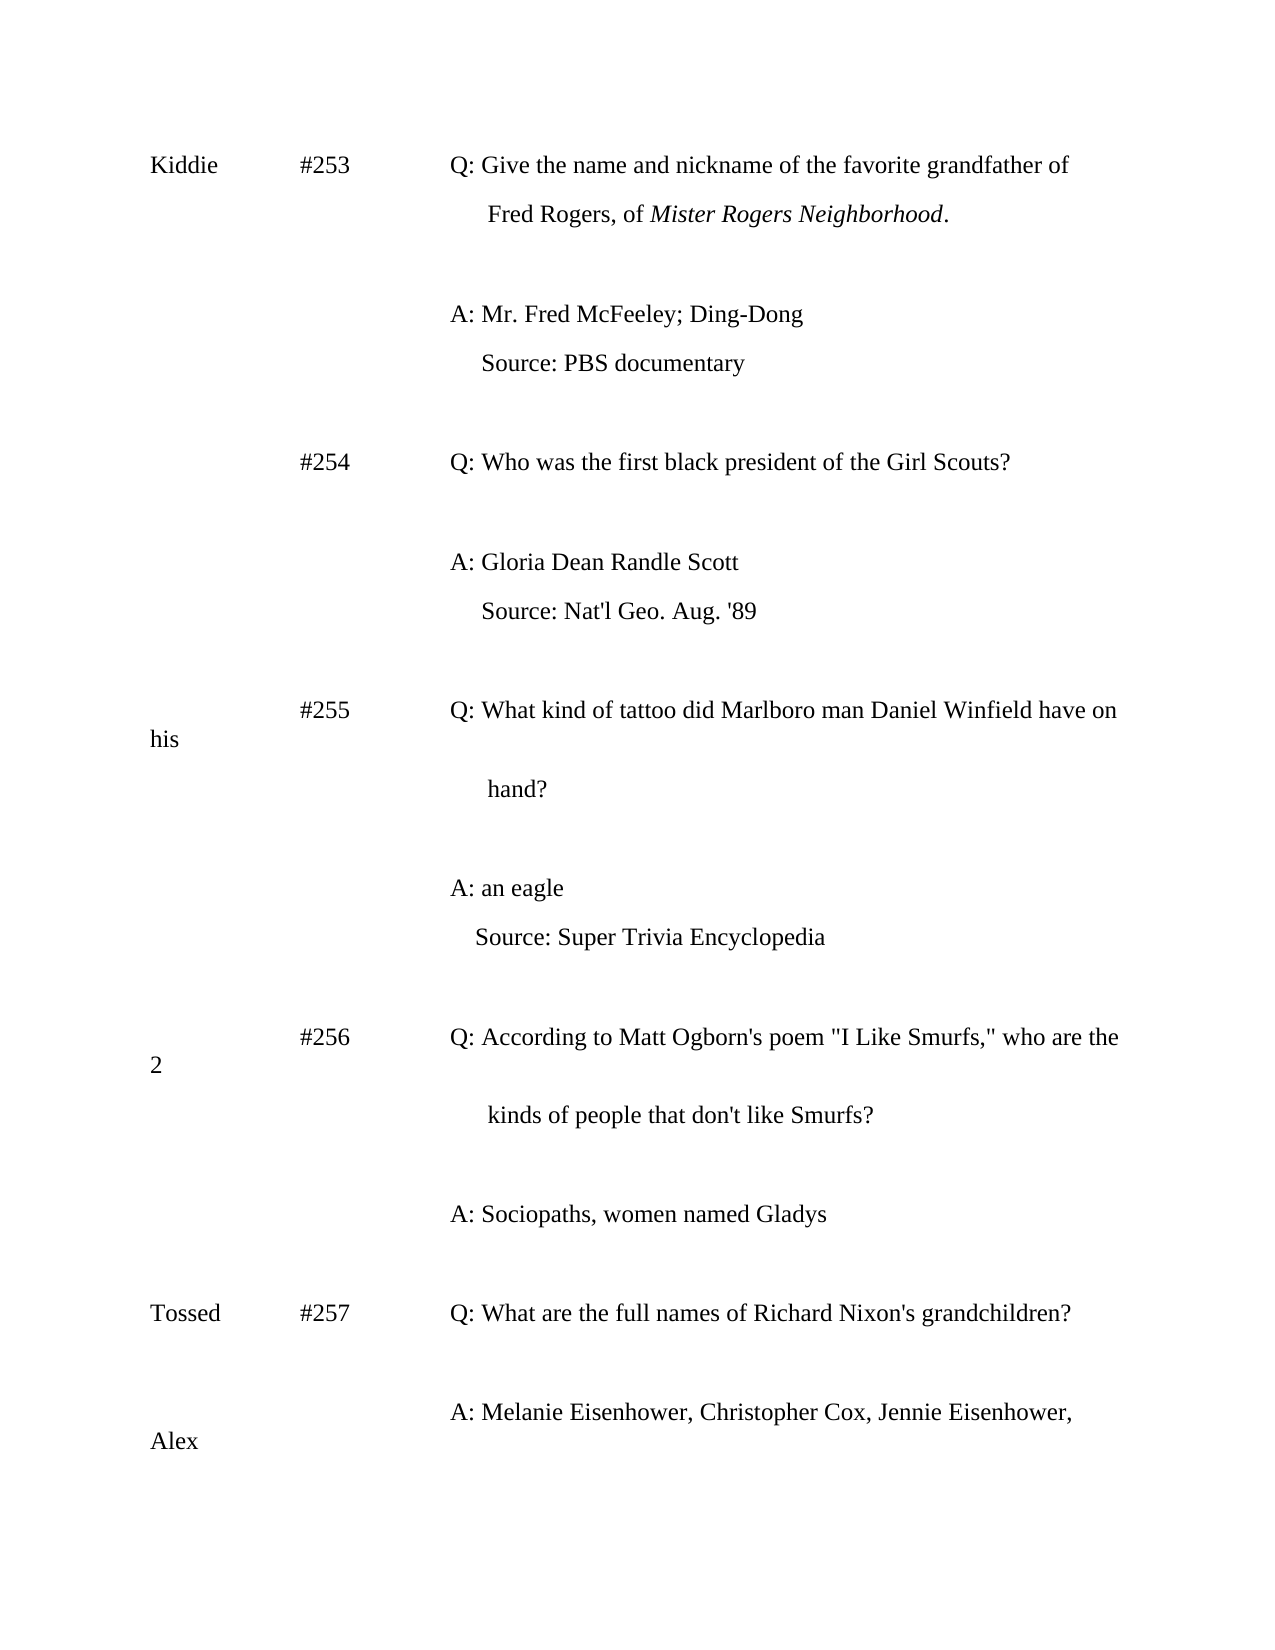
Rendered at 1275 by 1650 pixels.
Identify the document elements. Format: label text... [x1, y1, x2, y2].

text kinds of people that don't like Smurfs? [150, 1100, 1125, 1129]
text A: Melanie Eisenhower, Christopher Cox, Jennie Eisenhower, Alex [150, 1397, 1125, 1455]
text Source: PBS documentary [150, 348, 1125, 377]
text A: Sociopaths, women named Gladys [150, 1199, 1125, 1228]
text hand? [150, 774, 1125, 802]
text Tossed #257 Q: What are the full names of Richard Nixon's grandchildren? [150, 1298, 1125, 1327]
text A: Mr. Fred McFeeley; Ding-Dong [150, 299, 1125, 327]
text A: Gloria Dean Randle Scott [150, 547, 1125, 575]
text A: an eagle [150, 873, 1125, 902]
text Source: Super Trivia Encyclopedia [150, 922, 1125, 951]
text #256 Q: According to Matt Ogborn's poem "I Like Smurfs," who are the 2 [150, 1022, 1125, 1079]
text #254 Q: Who was the first black president of the Girl Scouts? [150, 447, 1125, 476]
text Kiddie #253 Q: Give the name and nickname of the favorite grandfather of [150, 150, 1125, 179]
text #255 Q: What kind of tattoo did Marlboro man Daniel Winfield have on his [150, 695, 1125, 753]
text Fred Rogers, of Mister Rogers Neighborhood. [150, 199, 1125, 228]
text Source: Nat'l Geo. Aug. '89 [150, 596, 1125, 625]
